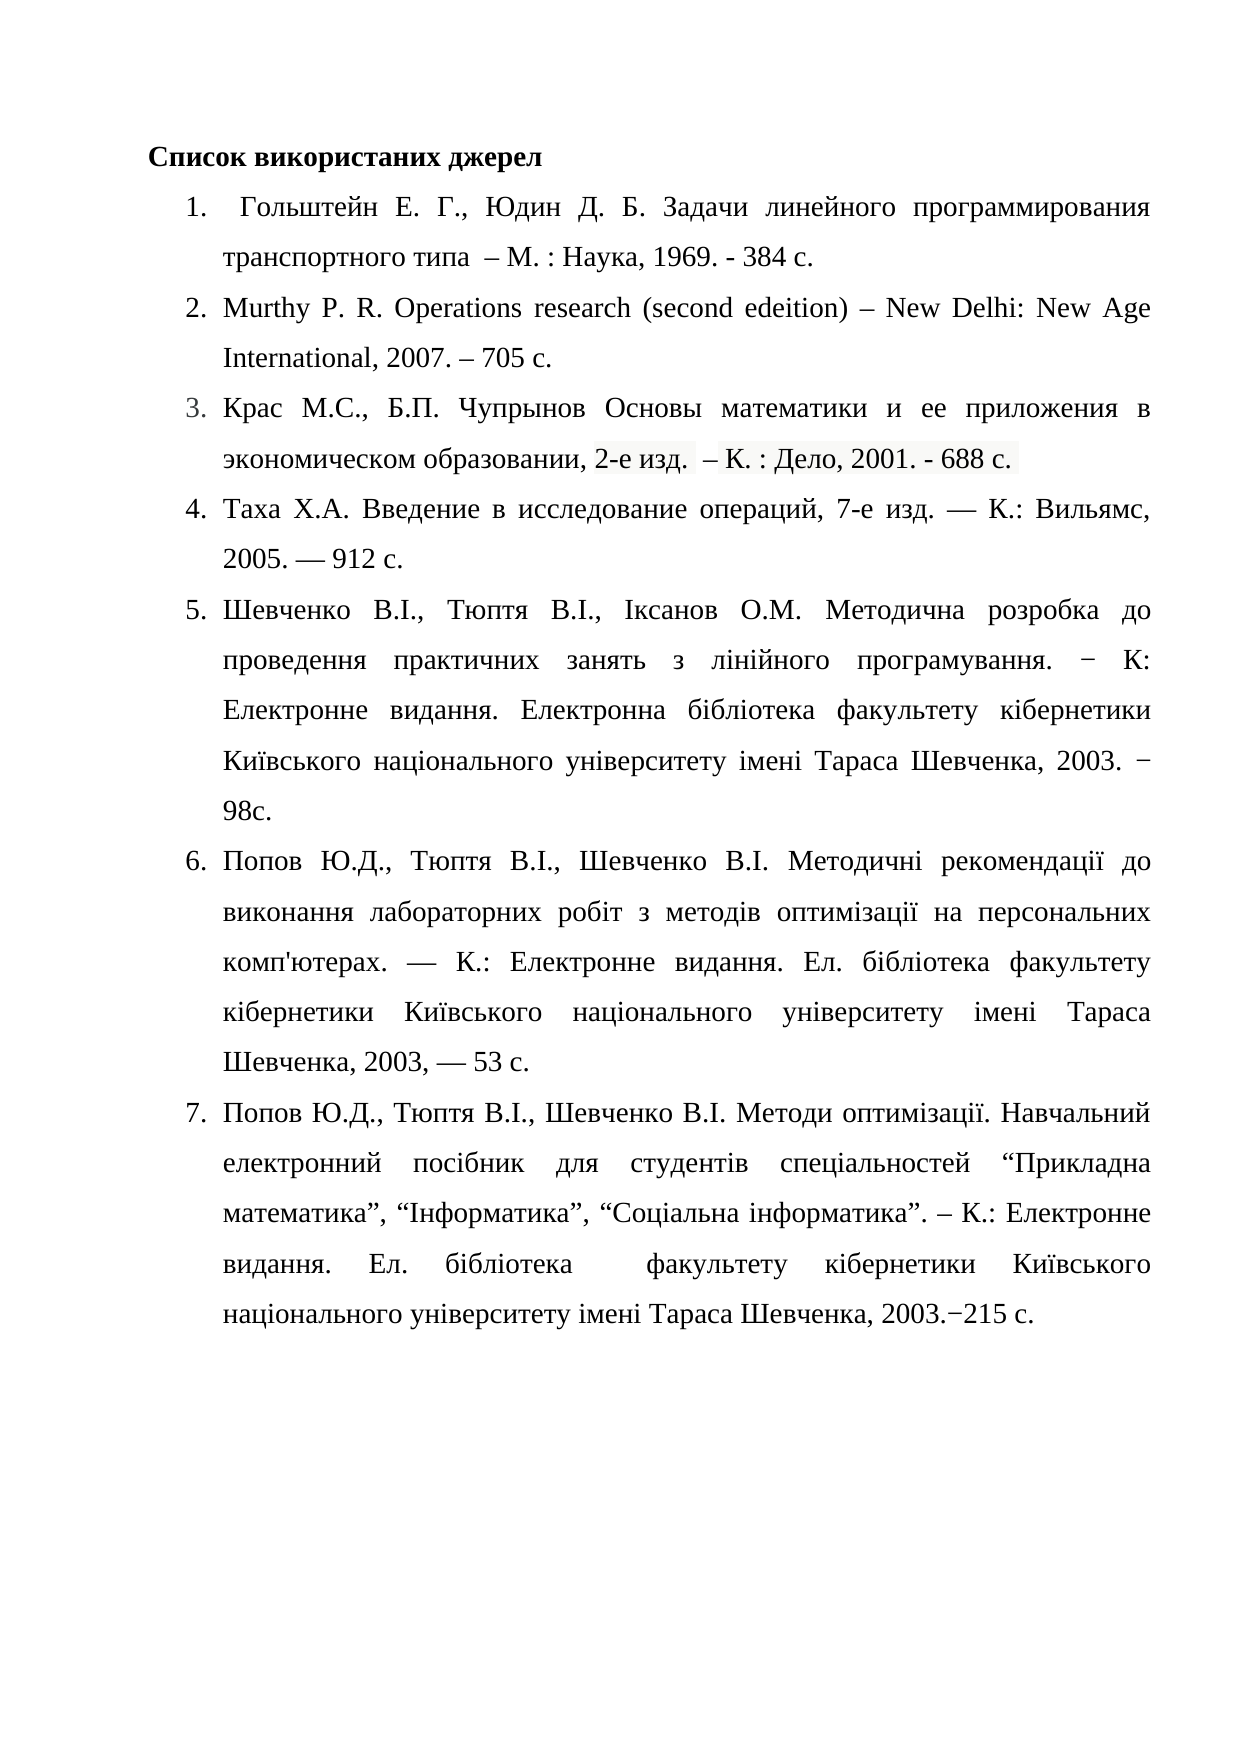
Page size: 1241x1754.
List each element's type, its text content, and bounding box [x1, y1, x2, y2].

list Таха Х.А. Введение в исследование операций, 7-е изд. — К.: Вильямс, 2005. — 912 с. [185, 491, 1152, 575]
list Попов Ю.Д., Тюптя В.І., Шевченко В.І. Методичні рекомендації до виконання лабораторних робіт з методів оптимізації на персональних комп'ютерах. — К.: Електронне видання. Ел. бібліотека факультету кібернетики Київського національного університету імені Тараса Шевченка, 2003, — 53 с. [185, 843, 1152, 1078]
list Крас М.С., Б.П. Чупрынов Основы математики и ее приложения в экономическом образовании, 2-е изд. – К. : Дело, 2001. - 688 с. [185, 391, 1152, 474]
list Попов Ю.Д., Тюптя В.І., Шевченко В.І. Методи оптимізації. Навчальний електронний посібник для студентів спеціальностей “Прикладна математика”, “Інформатика”, “Соціальна інформатика”. – К.: Електронне видання. Ел. бібліотека факультету кібернетики Київського національного університету імені Тараса Шевченка, 2003.−215 с. [185, 1095, 1152, 1330]
list Murthy P. R. Operations research (second edeition) – New Delhi: New Age International, 2007. – 705 с. [185, 290, 1152, 374]
list Гольштейн Е. Г., Юдин Д. Б. Задачи линейного программирования транспортного типа – M. : Наука, 1969. - 384 с. [185, 189, 1152, 273]
list Шевченко В.І., Тюптя В.І., Іксанов О.М. Методична розробка до проведення практичних занять з лінійного програмування. − К: Електронне видання. Електронна бібліотека факультету кібернетики Київського національного університету імені Тараса Шевченка, 2003. − 98с. [185, 592, 1152, 827]
subtitle Список використаних джерел [148, 139, 1104, 172]
